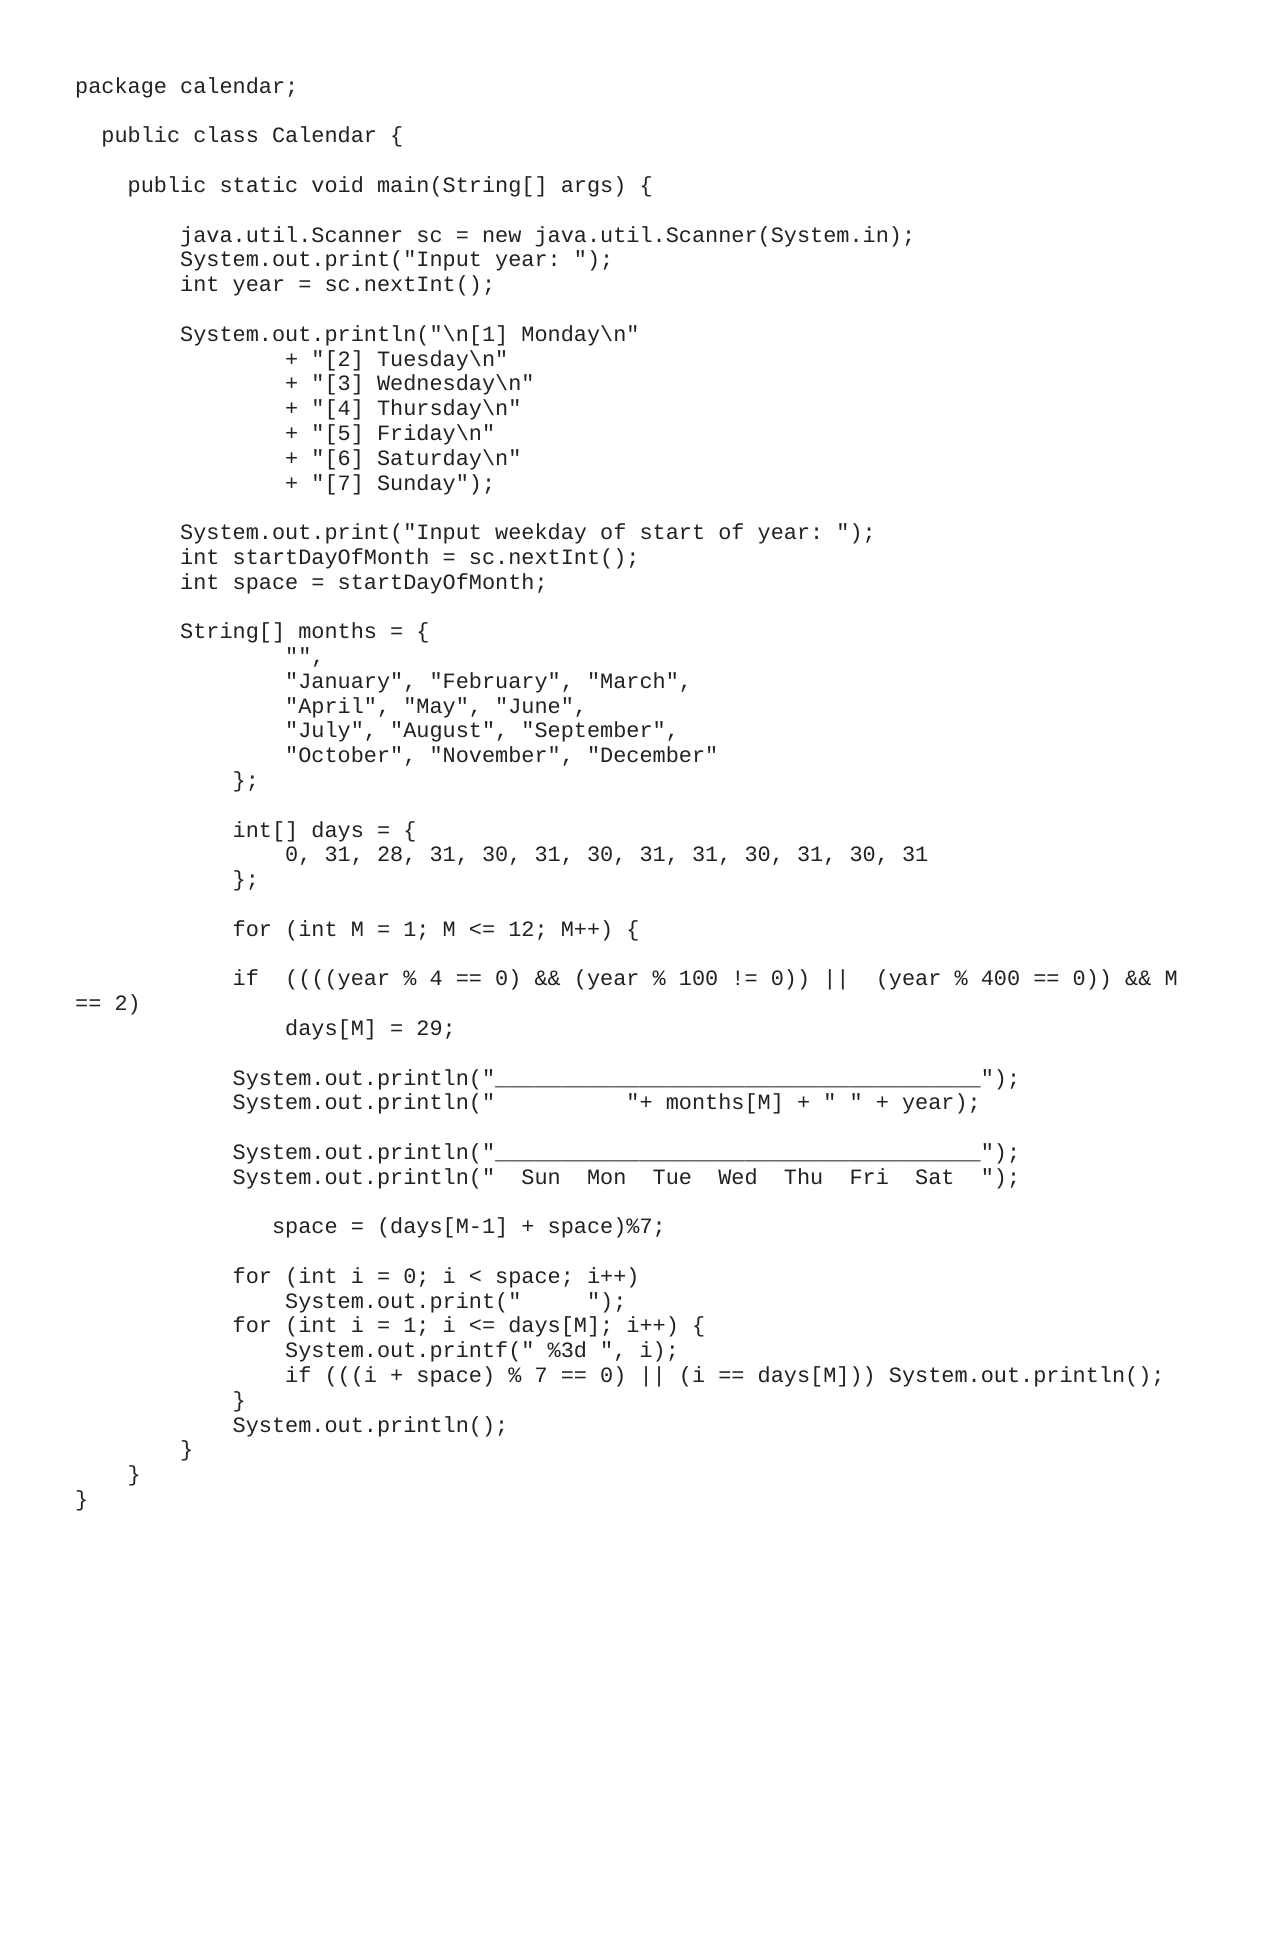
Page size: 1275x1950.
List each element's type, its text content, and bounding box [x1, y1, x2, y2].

text java.util.Scanner sc = new java.util.Scanner(System.in); [75, 224, 1200, 248]
text System.out.println(" "+ months[M] + " " + year); [75, 1091, 1200, 1116]
text int[] days = { [75, 819, 1200, 843]
text + "[6] Saturday\n" [75, 447, 1200, 472]
text + "[7] Sunday"); [75, 472, 1200, 496]
text int space = startDayOfMonth; [75, 571, 1200, 596]
text "January", "February", "March", [75, 670, 1200, 695]
text "", [75, 645, 1200, 670]
text System.out.println("_____________________________________"); [75, 1141, 1200, 1166]
text System.out.print(" "); [75, 1290, 1200, 1314]
text + "[4] Thursday\n" [75, 397, 1200, 422]
text for (int M = 1; M <= 12; M++) { [75, 918, 1200, 943]
text System.out.print("Input weekday of start of year: "); [75, 521, 1200, 546]
text } [75, 1488, 1200, 1513]
text for (int i = 1; i <= days[M]; i++) { [75, 1314, 1200, 1339]
text "July", "August", "September", [75, 719, 1200, 744]
text if (((i + space) % 7 == 0) || (i == days[M])) System.out.println(); [75, 1364, 1200, 1389]
text "October", "November", "December" [75, 744, 1200, 769]
text int year = sc.nextInt(); [75, 273, 1200, 298]
text System.out.print("Input year: "); [75, 248, 1200, 273]
text } [75, 1438, 1200, 1463]
text for (int i = 0; i < space; i++) [75, 1265, 1200, 1290]
text + "[3] Wednesday\n" [75, 372, 1200, 397]
text System.out.println("_____________________________________"); [75, 1067, 1200, 1091]
text }; [75, 868, 1200, 893]
text + "[5] Friday\n" [75, 422, 1200, 447]
text public class Calendar { [75, 124, 1200, 149]
text System.out.printf(" %3d ", i); [75, 1339, 1200, 1364]
text } [75, 1389, 1200, 1414]
text int startDayOfMonth = sc.nextInt(); [75, 546, 1200, 571]
text String[] months = { [75, 620, 1200, 645]
text + "[2] Tuesday\n" [75, 348, 1200, 372]
text System.out.println("\n[1] Monday\n" [75, 323, 1200, 348]
text System.out.println(); [75, 1414, 1200, 1438]
text if ((((year % 4 == 0) && (year % 100 != 0)) || (year % 400 == 0)) && M == 2) [75, 967, 1200, 1017]
text days[M] = 29; [75, 1017, 1200, 1042]
text public static void main(String[] args) { [75, 174, 1200, 199]
text "April", "May", "June", [75, 695, 1200, 719]
text }; [75, 769, 1200, 794]
text 0, 31, 28, 31, 30, 31, 30, 31, 31, 30, 31, 30, 31 [75, 843, 1200, 868]
text package calendar; [75, 75, 1200, 100]
text space = (days[M-1] + space)%7; [75, 1215, 1200, 1240]
text } [75, 1463, 1200, 1488]
text System.out.println(" Sun Mon Tue Wed Thu Fri Sat "); [75, 1166, 1200, 1191]
